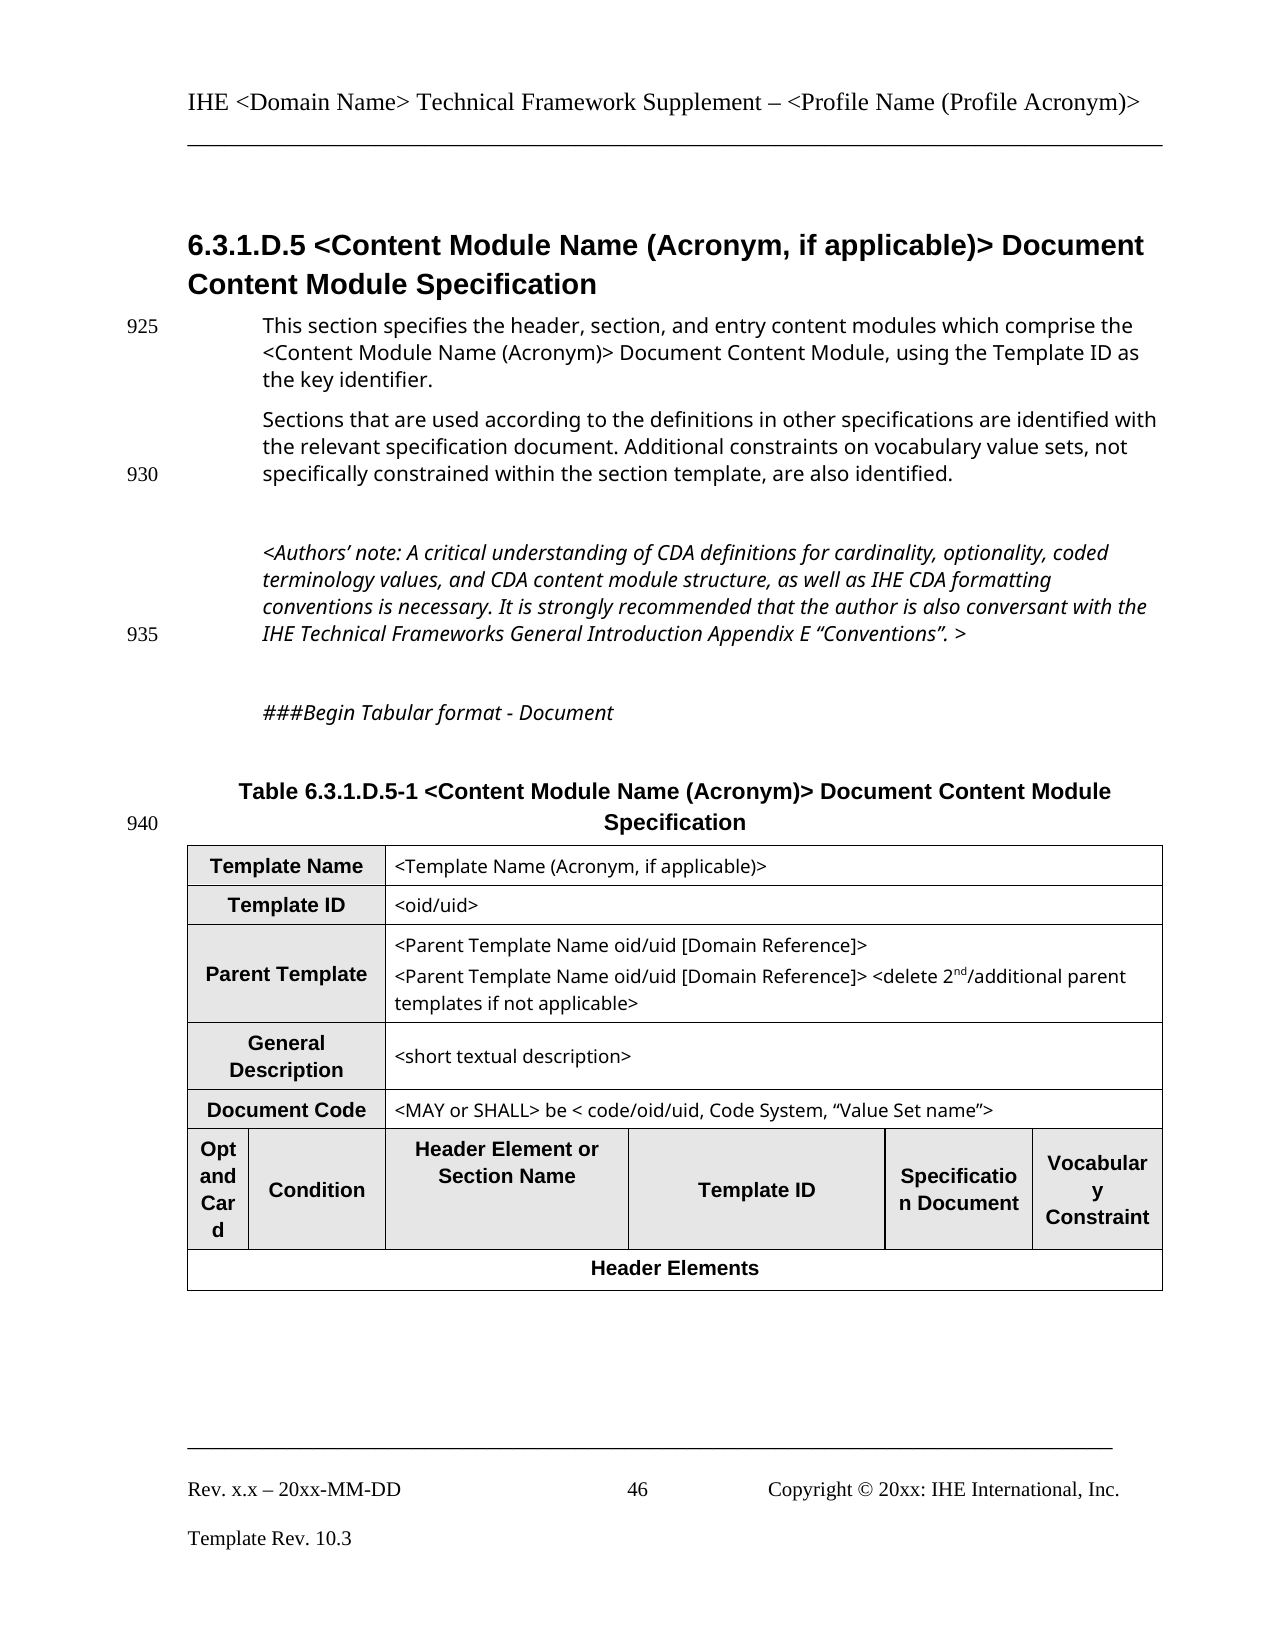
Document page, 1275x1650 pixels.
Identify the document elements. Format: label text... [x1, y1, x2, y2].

table_header <Template Name (Acronym, if applicable)> [386, 846, 1162, 884]
table_cell <short textual description> [386, 1023, 1162, 1089]
table_cell General Description [188, 1023, 385, 1089]
table_cell Document Code [188, 1090, 385, 1128]
table_cell <oid/uid> [386, 886, 1162, 924]
table_cell Template ID [188, 886, 385, 924]
table_cell Condition [249, 1129, 385, 1249]
table_cell Parent Template [188, 925, 385, 1022]
table_header Template Name [188, 846, 385, 884]
text ###Begin Tabular format - Document [262, 699, 1162, 726]
subtitle 6.3.1.D.5 <Content Module Name (Acronym, if applicable)> Document Content Module Specification [187, 228, 1162, 300]
table_cell Specification Document [886, 1129, 1032, 1249]
text Sections that are used according to the definitions in other specifications are identified with the relevant specification document. Additional constraints on vocabulary value sets, not specifically constrained within the section template, are also identified. [262, 405, 1162, 487]
table_cell Header Element or Section Name [386, 1129, 628, 1249]
table_cell Opt and Card [188, 1129, 248, 1249]
text <Authors’ note: A critical understanding of CDA definitions for cardinality, optionality, coded terminology values, and CDA content module structure, as well as IHE CDA formatting conventions is necessary. It is strongly recommended that the author is also conversant with the IHE Technical Frameworks General Introduction Appendix E “Conventions”. > [262, 539, 1162, 647]
table_cell Header Elements [188, 1250, 1162, 1290]
text This section specifies the header, section, and entry content modules which comprise the <Content Module Name (Acronym)> Document Content Module, using the Template ID as the key identifier. [262, 312, 1162, 393]
table_cell Template ID [629, 1129, 884, 1249]
table_cell Vocabulary Constraint [1033, 1129, 1162, 1249]
text Table 6.3.1.D.5-1 <Content Module Name (Acronym)> Document Content Module Specification [187, 778, 1162, 835]
table_cell <MAY or SHALL> be < code/oid/uid, Code System, “Value Set name”> [386, 1090, 1162, 1128]
table_cell <Parent Template Name oid/uid [Domain Reference]> <Parent Template Name oid/uid [Domain Reference]> <delete 2nd/additional parent templates if not applicable> [386, 925, 1162, 1022]
